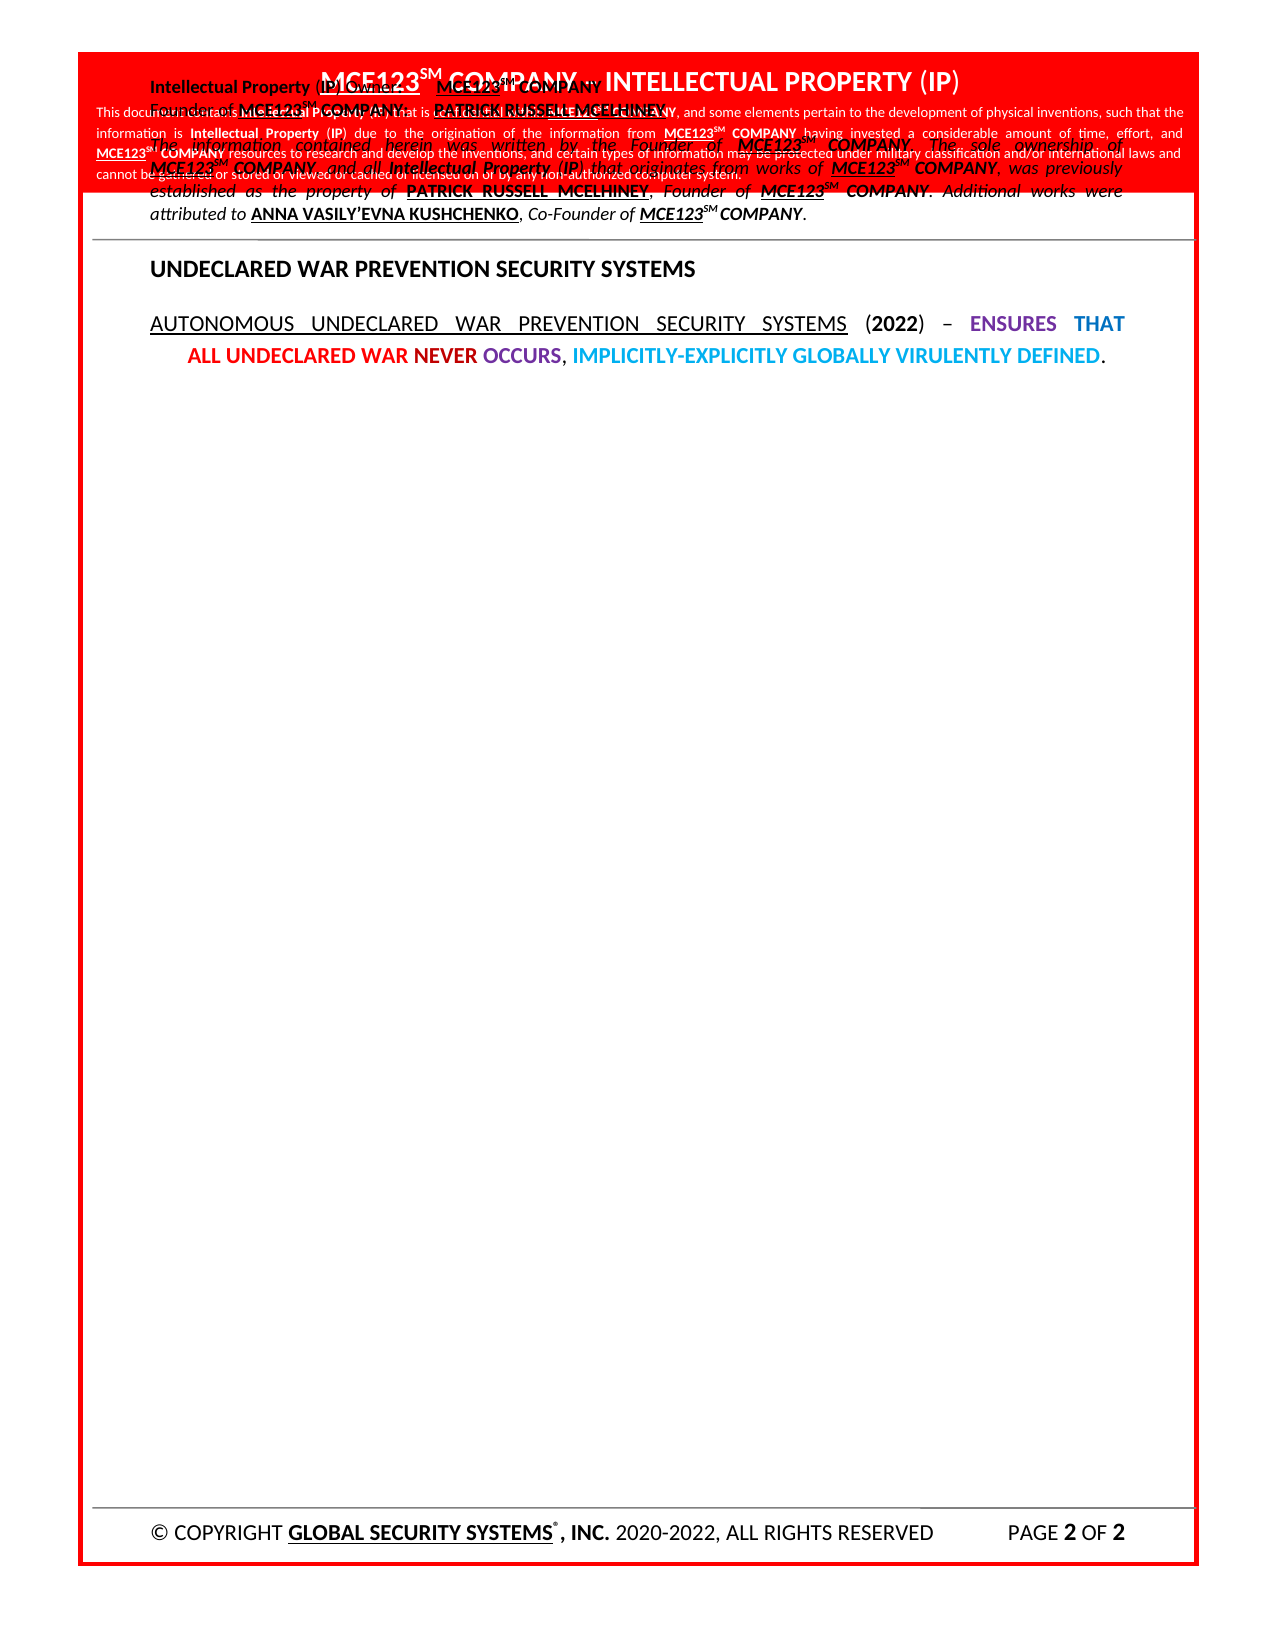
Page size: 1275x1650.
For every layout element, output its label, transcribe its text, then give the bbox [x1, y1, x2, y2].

text UNDECLARED WAR PREVENTION SECURITY SYSTEMS [150, 253, 1125, 284]
text AUTONOMOUS UNDECLARED WAR PREVENTION SECURITY SYSTEMS (2022) – ENSURES THAT ALL UNDECLARED WAR NEVER OCCURS, IMPLICITLY-EXPLICITLY GLOBALLY VIRULENTLY DEFINED. [150, 309, 1125, 369]
